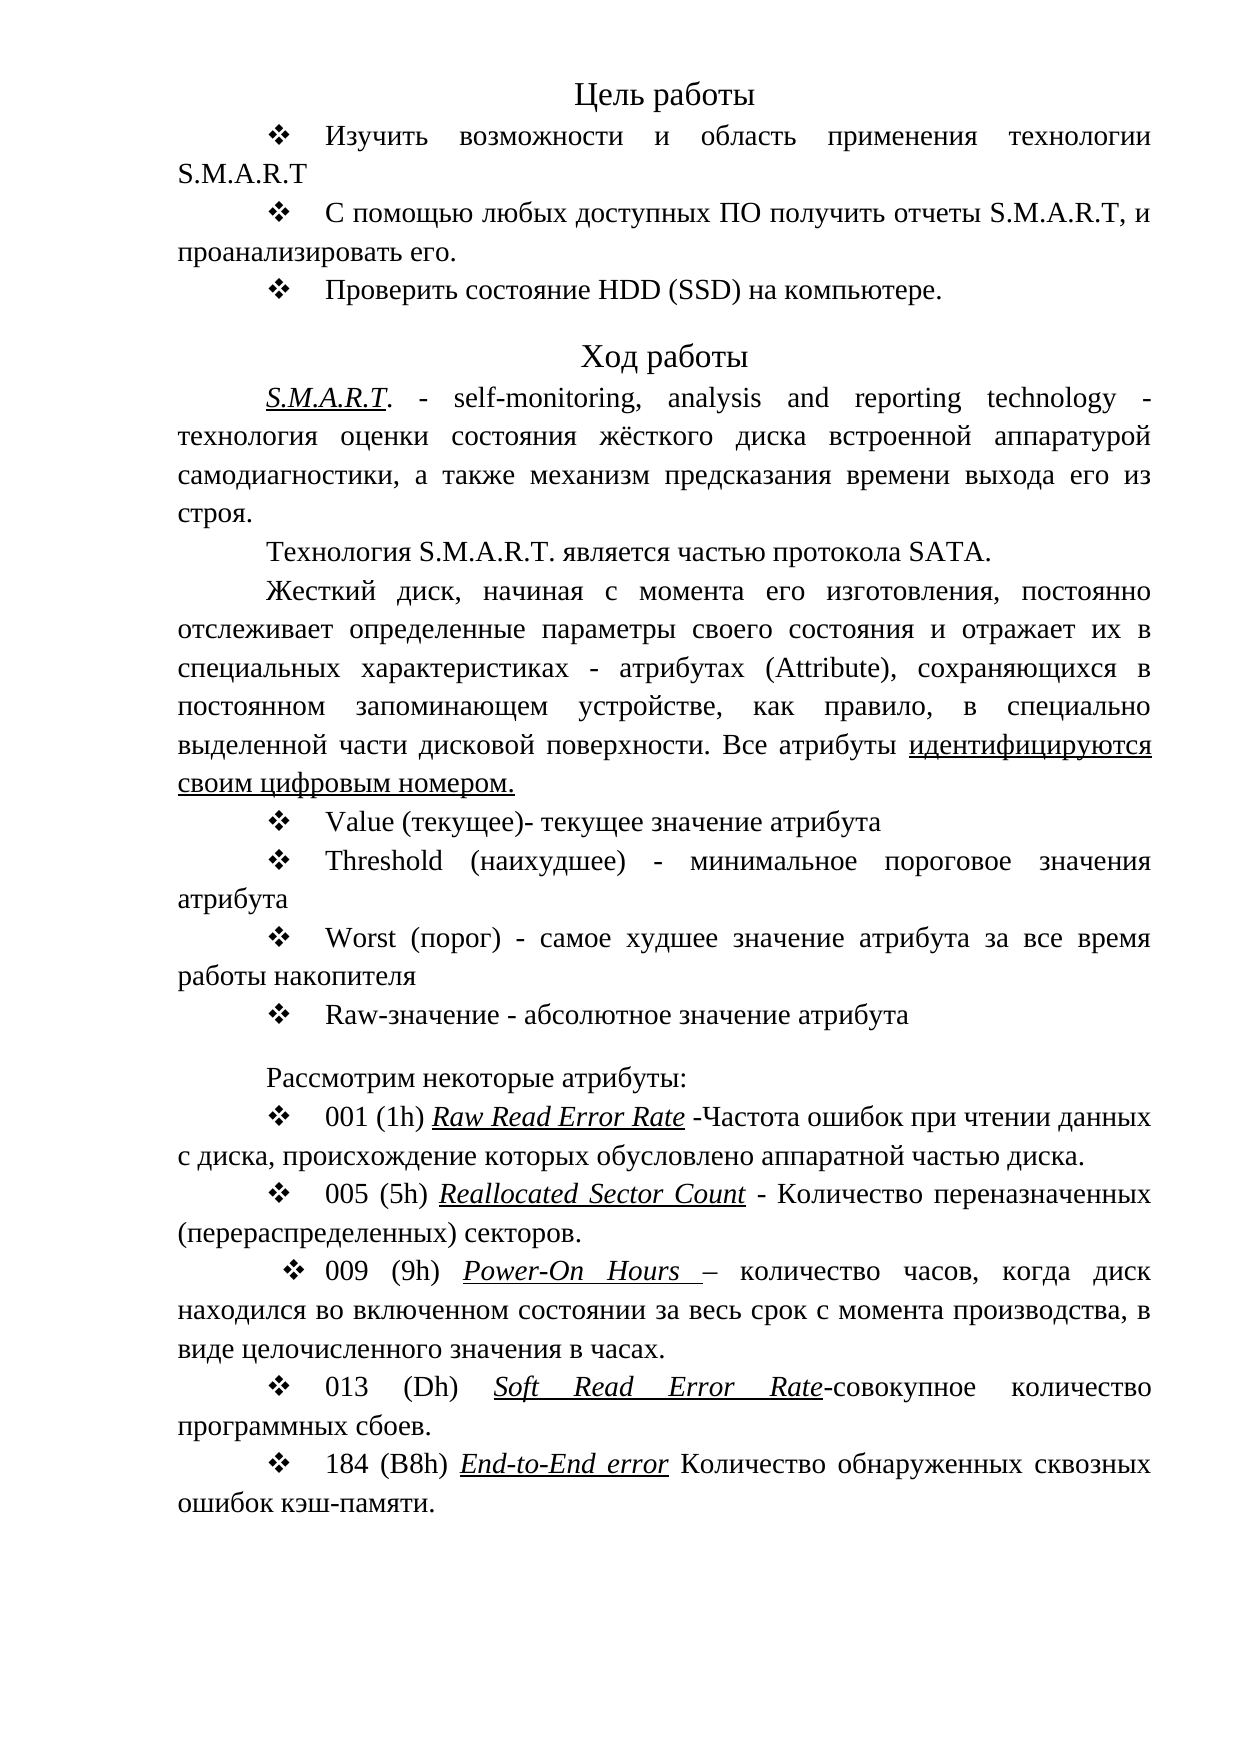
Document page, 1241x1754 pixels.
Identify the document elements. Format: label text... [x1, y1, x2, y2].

list Проверить состояние HDD (SSD) на компьютере. [177, 272, 1152, 306]
subtitle Ход работы [177, 336, 1152, 374]
subtitle Цель работы [177, 74, 1152, 112]
list Threshold (наихудшее) - минимальное пороговое значения атрибута [177, 843, 1152, 915]
text S.M.A.R.T. - self-monitoring, analysis and reporting technology - технология оценки состояния жёсткого диска встроенной аппаратурой самодиагностики, а также механизм предсказания времени выхода его из строя. [177, 380, 1152, 529]
text Рассмотрим некоторые атрибуты: [177, 1061, 1152, 1094]
list 005 (5h) Reallocated Sector Count - Количество переназначенных (перераспределенных) секторов. [177, 1176, 1152, 1248]
list Raw-значение - абсолютное значение атрибута [177, 997, 1152, 1031]
list С помощью любых доступных ПО получить отчеты S.M.A.R.T, и проанализировать его. [177, 195, 1152, 267]
list 184 (B8h) End-to-End error Количество обнаруженных сквозных ошибок кэш-памяти. [177, 1446, 1152, 1519]
text Жесткий диск, начиная с момента его изготовления, постоянно отслеживает определенные параметры своего состояния и отражает их в специальных характеристиках - атрибутах (Attribute), сохраняющихся в постоянном запоминающем устройстве, как правило, в специально выделенной части дисковой поверхности. Все атрибуты идентифицируются своим цифровым номером. [177, 573, 1152, 799]
list Value (текущее)- текущее значение атрибута [177, 804, 1152, 838]
list Worst (порог) - самое худшее значение атрибута за все время работы накопителя [177, 920, 1152, 992]
list 001 (1h) Raw Read Error Rate -Частота ошибок при чтении данных с диска, происхождение которых обусловлено аппаратной частью диска. [177, 1099, 1152, 1171]
list 009 (9h) Power-On Hours – количество часов, когда диск находился во включенном состоянии за весь срок с момента производства, в виде целочисленного значения в часах. [177, 1253, 1152, 1364]
text Технология S.M.A.R.T. является частью протокола SATA. [177, 534, 1152, 568]
list Изучить возможности и область применения технологии S.M.A.R.T [177, 118, 1152, 190]
list 013 (Dh) Soft Read Error Rate-совокупное количество программных сбоев. [177, 1369, 1152, 1441]
